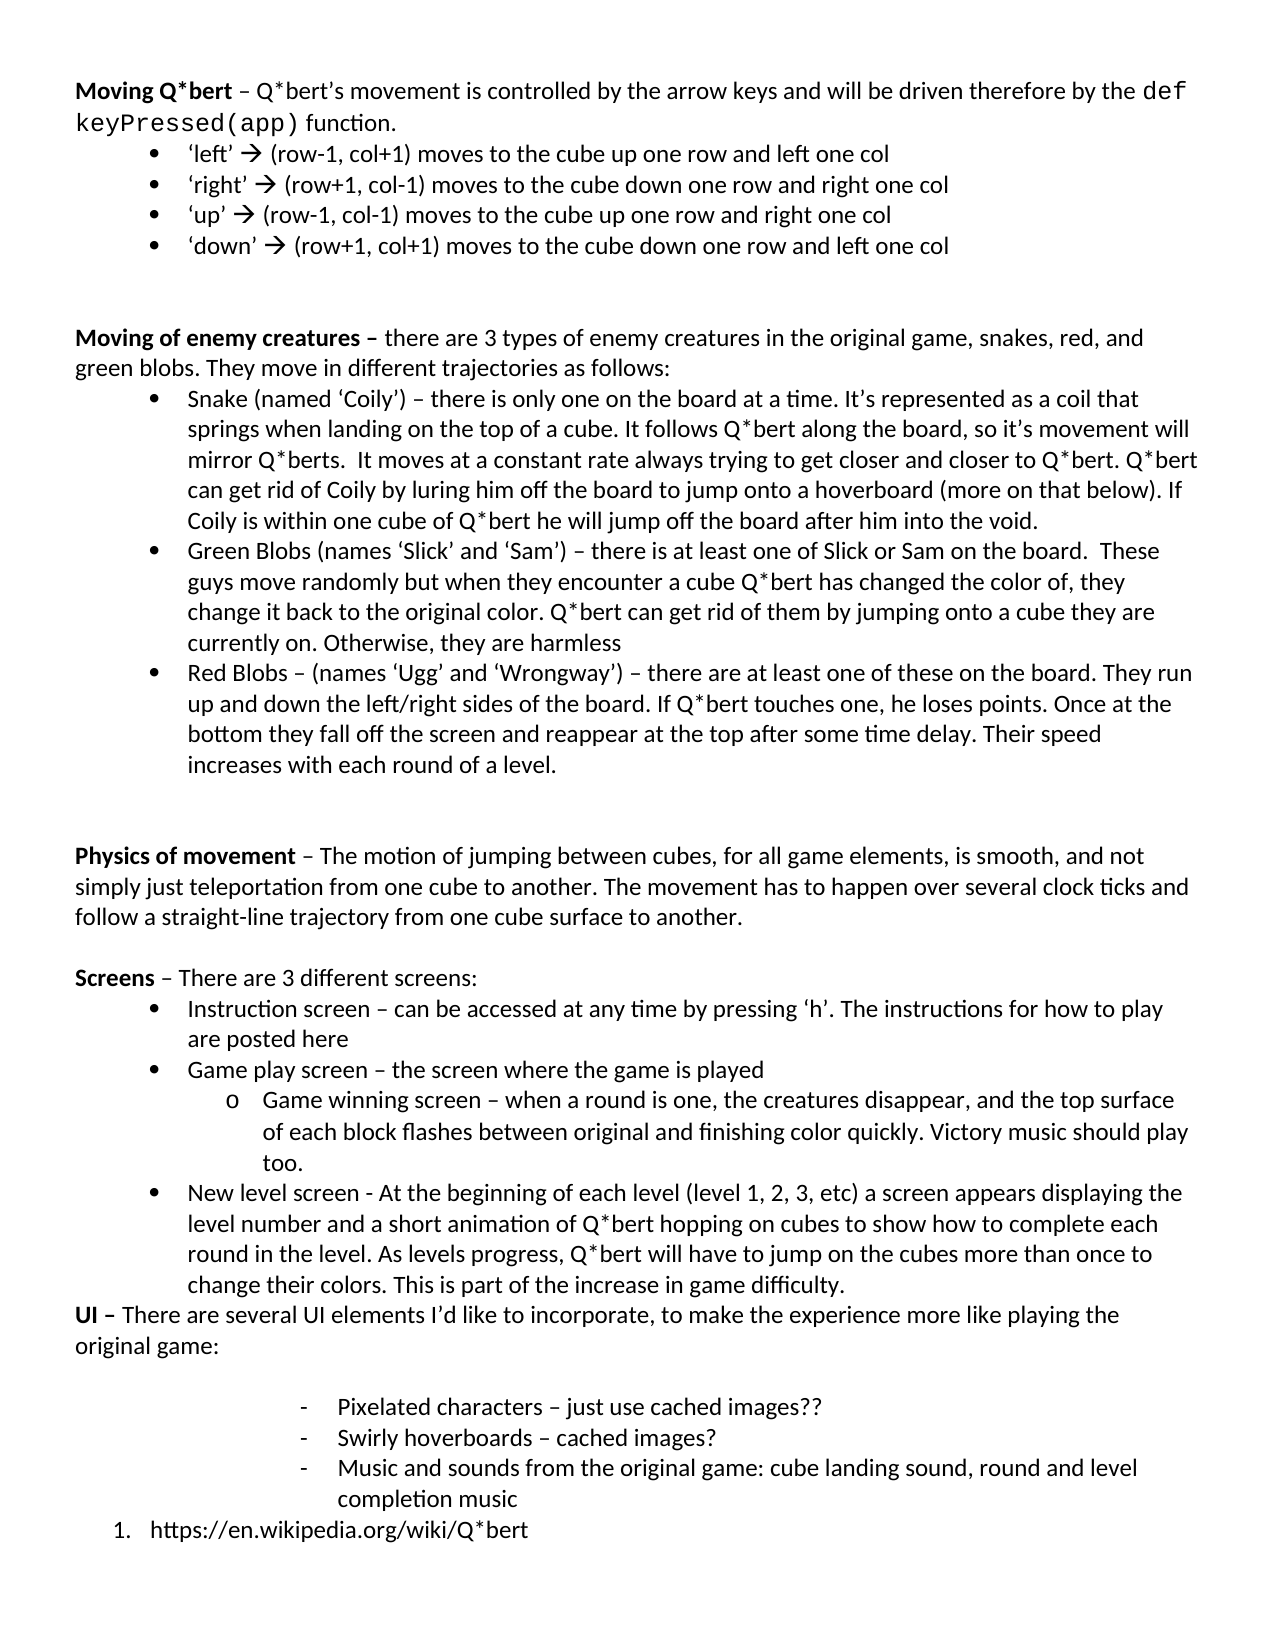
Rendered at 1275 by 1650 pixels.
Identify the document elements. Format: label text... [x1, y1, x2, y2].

text UI – There are several UI elements I’d like to incorporate, to make the experience more like playing the original game: [75, 1299, 1200, 1361]
list ‘down’ (row+1, col+1) moves to the cube down one row and left one col [150, 230, 1200, 261]
list Game play screen – the screen where the game is played [150, 1054, 1200, 1085]
list Red Blobs – (names ‘Ugg’ and ‘Wrongway’) – there are at least one of these on the board. They run up and down the left/right sides of the board. If Q*bert touches one, he loses points. Once at the bottom they fall off the screen and reappear at the top after some time delay. Their speed increases with each round of a level. [150, 657, 1200, 779]
list Swirly hoverboards – cached images? [300, 1422, 1200, 1452]
list Green Blobs (names ‘Slick’ and ‘Sam’) – there is at least one of Slick or Sam on the board. These guys move randomly but when they encounter a cube Q*bert has changed the color of, they change it back to the original color. Q*bert can get rid of them by jumping onto a cube they are currently on. Otherwise, they are harmless [150, 535, 1200, 657]
list ‘up’ (row-1, col-1) moves to the cube up one row and right one col [150, 199, 1200, 230]
text Screens – There are 3 different screens: [75, 963, 1200, 993]
list New level screen - At the beginning of each level (level 1, 2, 3, etc) a screen appears displaying the level number and a short animation of Q*bert hopping on cubes to show how to complete each round in the level. As levels progress, Q*bert will have to jump on the cubes more than once to change their colors. This is part of the increase in game difficulty. [150, 1177, 1200, 1299]
list Instruction screen – can be accessed at any time by pressing ‘h’. The instructions for how to play are posted here [150, 993, 1200, 1054]
list Game winning screen – when a round is one, the creatures disappear, and the top surface of each block flashes between original and finishing color quickly. Victory music should play too. [225, 1085, 1200, 1177]
list Music and sounds from the original game: cube landing sound, round and level completion music [300, 1452, 1200, 1513]
text Moving of enemy creatures – there are 3 types of enemy creatures in the original game, snakes, red, and green blobs. They move in different trajectories as follows: [75, 322, 1200, 383]
list ‘left’ (row-1, col+1) moves to the cube up one row and left one col [150, 138, 1200, 169]
list Pixelated characters – just use cached images?? [300, 1391, 1200, 1422]
list ‘right’ (row+1, col-1) moves to the cube down one row and right one col [150, 169, 1200, 199]
text Physics of movement – The motion of jumping between cubes, for all game elements, is smooth, and not simply just teleportation from one cube to another. The movement has to happen over several clock ticks and follow a straight-line trajectory from one cube surface to another. [75, 841, 1200, 932]
text Moving Q*bert – Q*bert’s movement is controlled by the arrow keys and will be driven therefore by the def keyPressed(app) function. [75, 75, 1200, 138]
list Snake (named ‘Coily’) – there is only one on the board at a time. It’s represented as a coil that springs when landing on the top of a cube. It follows Q*bert along the board, so it’s movement will mirror Q*berts. It moves at a constant rate always trying to get closer and closer to Q*bert. Q*bert can get rid of Coily by luring him off the board to jump onto a hoverboard (more on that below). If Coily is within one cube of Q*bert he will jump off the board after him into the void. [150, 383, 1200, 535]
